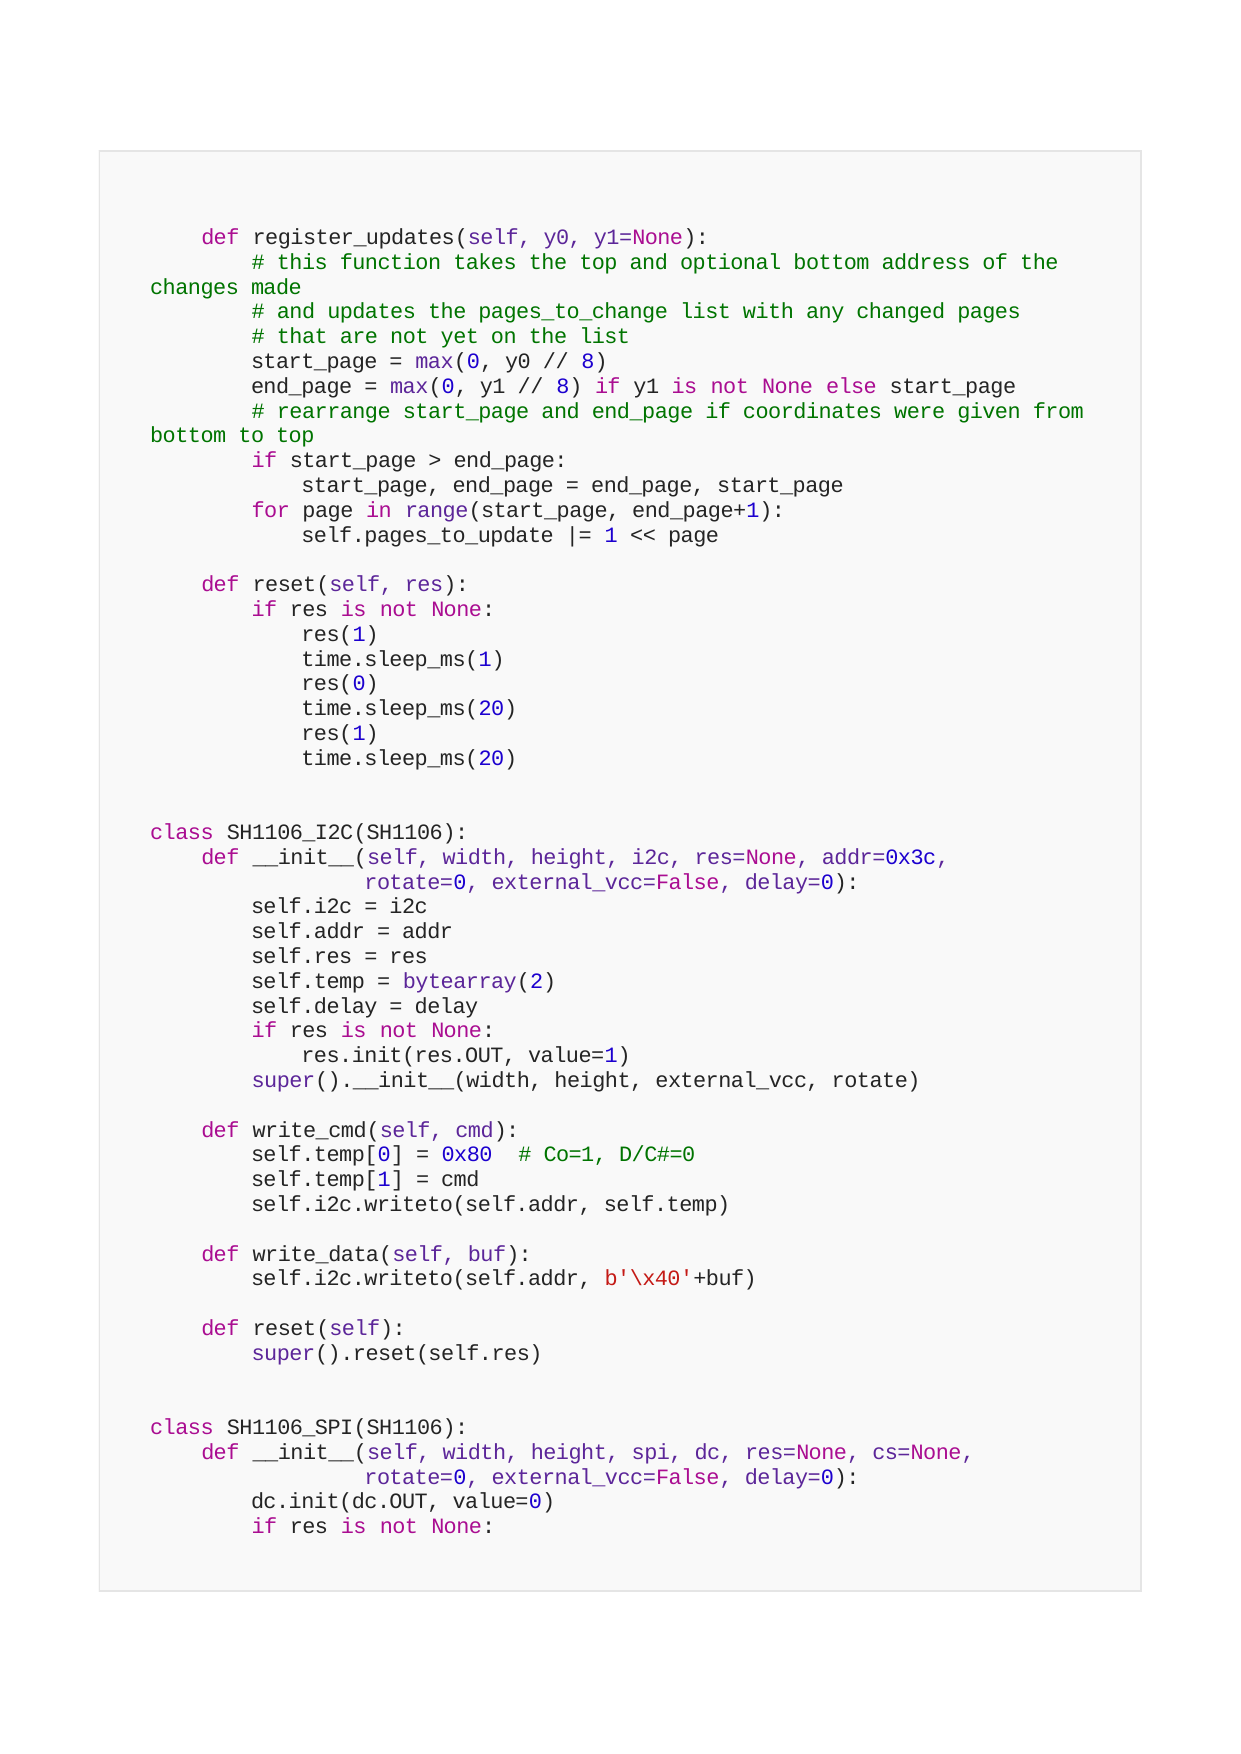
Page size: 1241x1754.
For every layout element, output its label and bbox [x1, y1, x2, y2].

text [100, 152, 1140, 1590]
